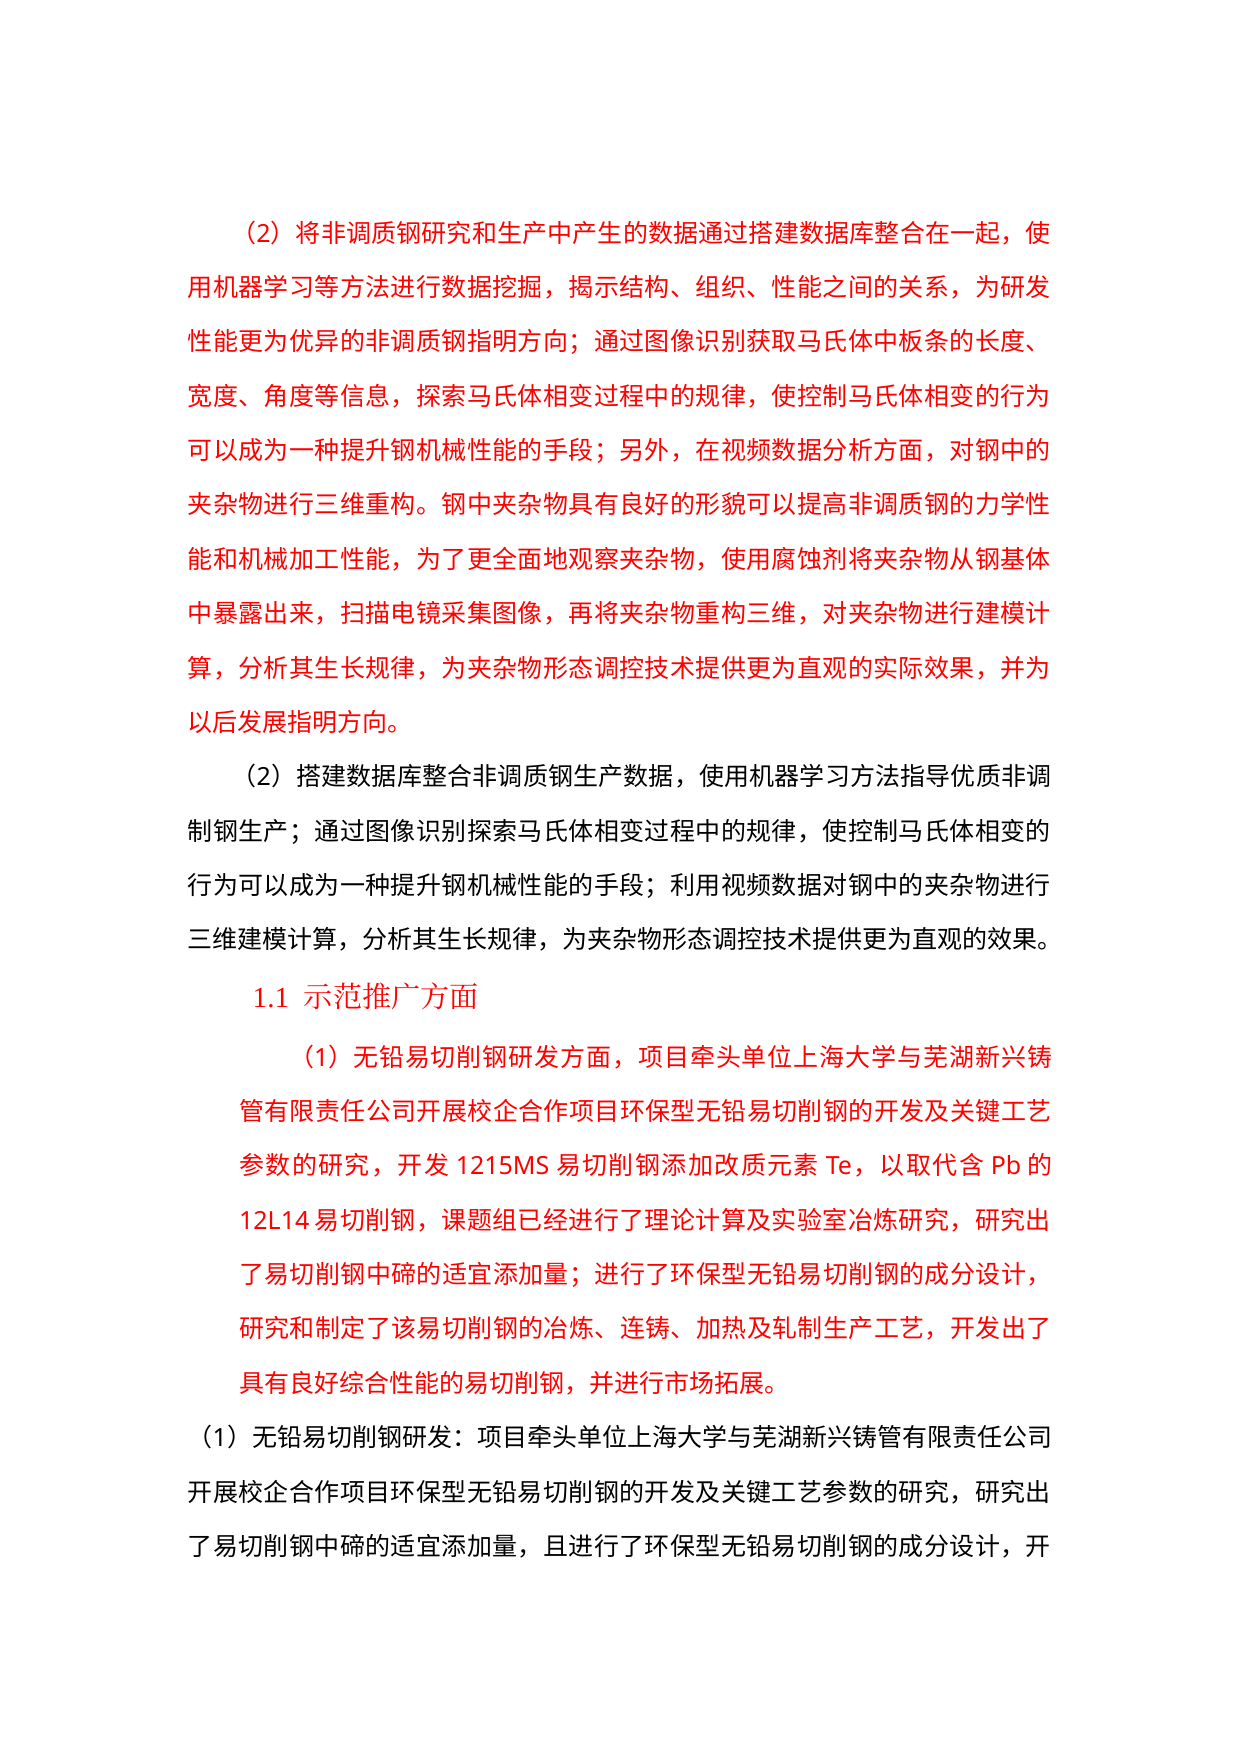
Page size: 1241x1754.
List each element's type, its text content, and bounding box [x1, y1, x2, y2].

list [187, 1418, 1053, 1563]
list （2）搭建数据库整合非调质钢生产数据，使用机器学习方法指导优质非调制钢生产；通过图像识别探索马氏体相变过程中的规律，使控制马氏体相变的行为可以成为一种提升钢机械性能的手段；利用视频数据对钢中的夹杂物进行三维建模计算，分析其生长规律，为夹杂物形态调控技术提供更为直观的效果。 [187, 757, 1053, 956]
list 将非调质钢研究和生产中产生的数据通过搭建数据库整合在一起，使用机器学习等方法进行数据挖掘，揭示结构、组织、性能之间的关系，为研发性能更为优异的非调质钢指明方向；通过图像识别获取马氏体中板条的长度、宽度、角度等信息，探索马氏体相变过程中的规律，使控制马氏体相变的行为可以成为一种提升钢机械性能的手段；另外，在视频数据分析方面，对钢中的夹杂物进行三维重构。钢中夹杂物具有良好的形貌可以提高非调质钢的力学性能和机械加工性能，为了更全面地观察夹杂物，使用腐蚀剂将夹杂物从钢基体中暴露出来，扫描电镜采集图像，再将夹杂物重构三维，对夹杂物进行建模计算，分析其生长规律，为夹杂物形态调控技术提供更为直观的实际效果，并为以后发展指明方向。 [187, 213, 1053, 739]
list 示范推广方面 [252, 974, 1053, 1016]
list 无铅易切削钢研发方面，项目牵头单位上海大学与芜湖新兴铸管有限责任公司开展校企合作项目环保型无铅易切削钢的开发及关键工艺参数的研究，开发1215MS易切削钢添加改质元素Te，以取代含Pb的12L14易切削钢，课题组已经进行了理论计算及实验室冶炼研究，研究出了易切削钢中碲的适宜添加量；进行了环保型无铅易切削钢的成分设计，研究和制定了该易切削钢的冶炼、连铸、加热及轧制生产工艺，开发出了具有良好综合性能的易切削钢，并进行市场拓展。 [239, 1037, 1053, 1399]
